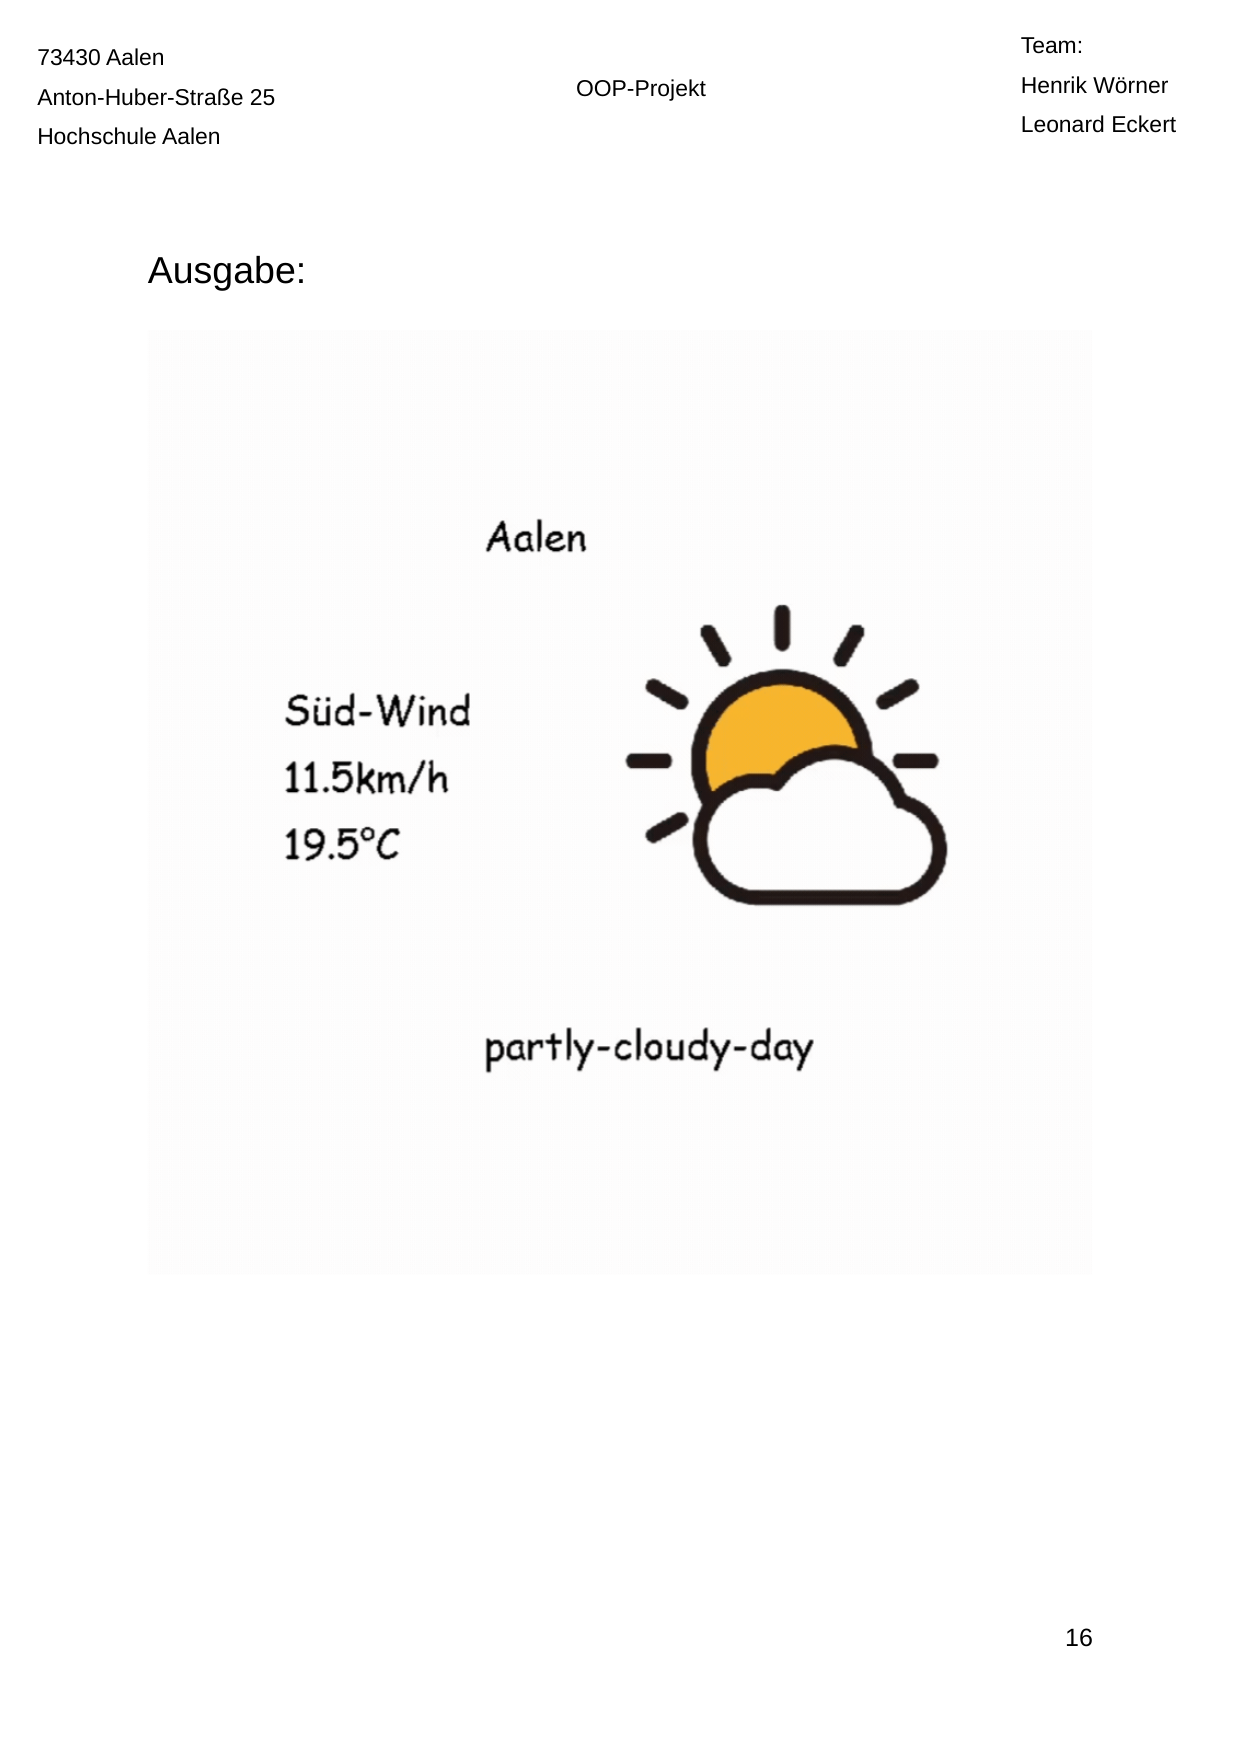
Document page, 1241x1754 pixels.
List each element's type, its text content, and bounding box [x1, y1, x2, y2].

picture [147, 330, 1093, 1275]
text Ausgabe: [148, 248, 1093, 292]
